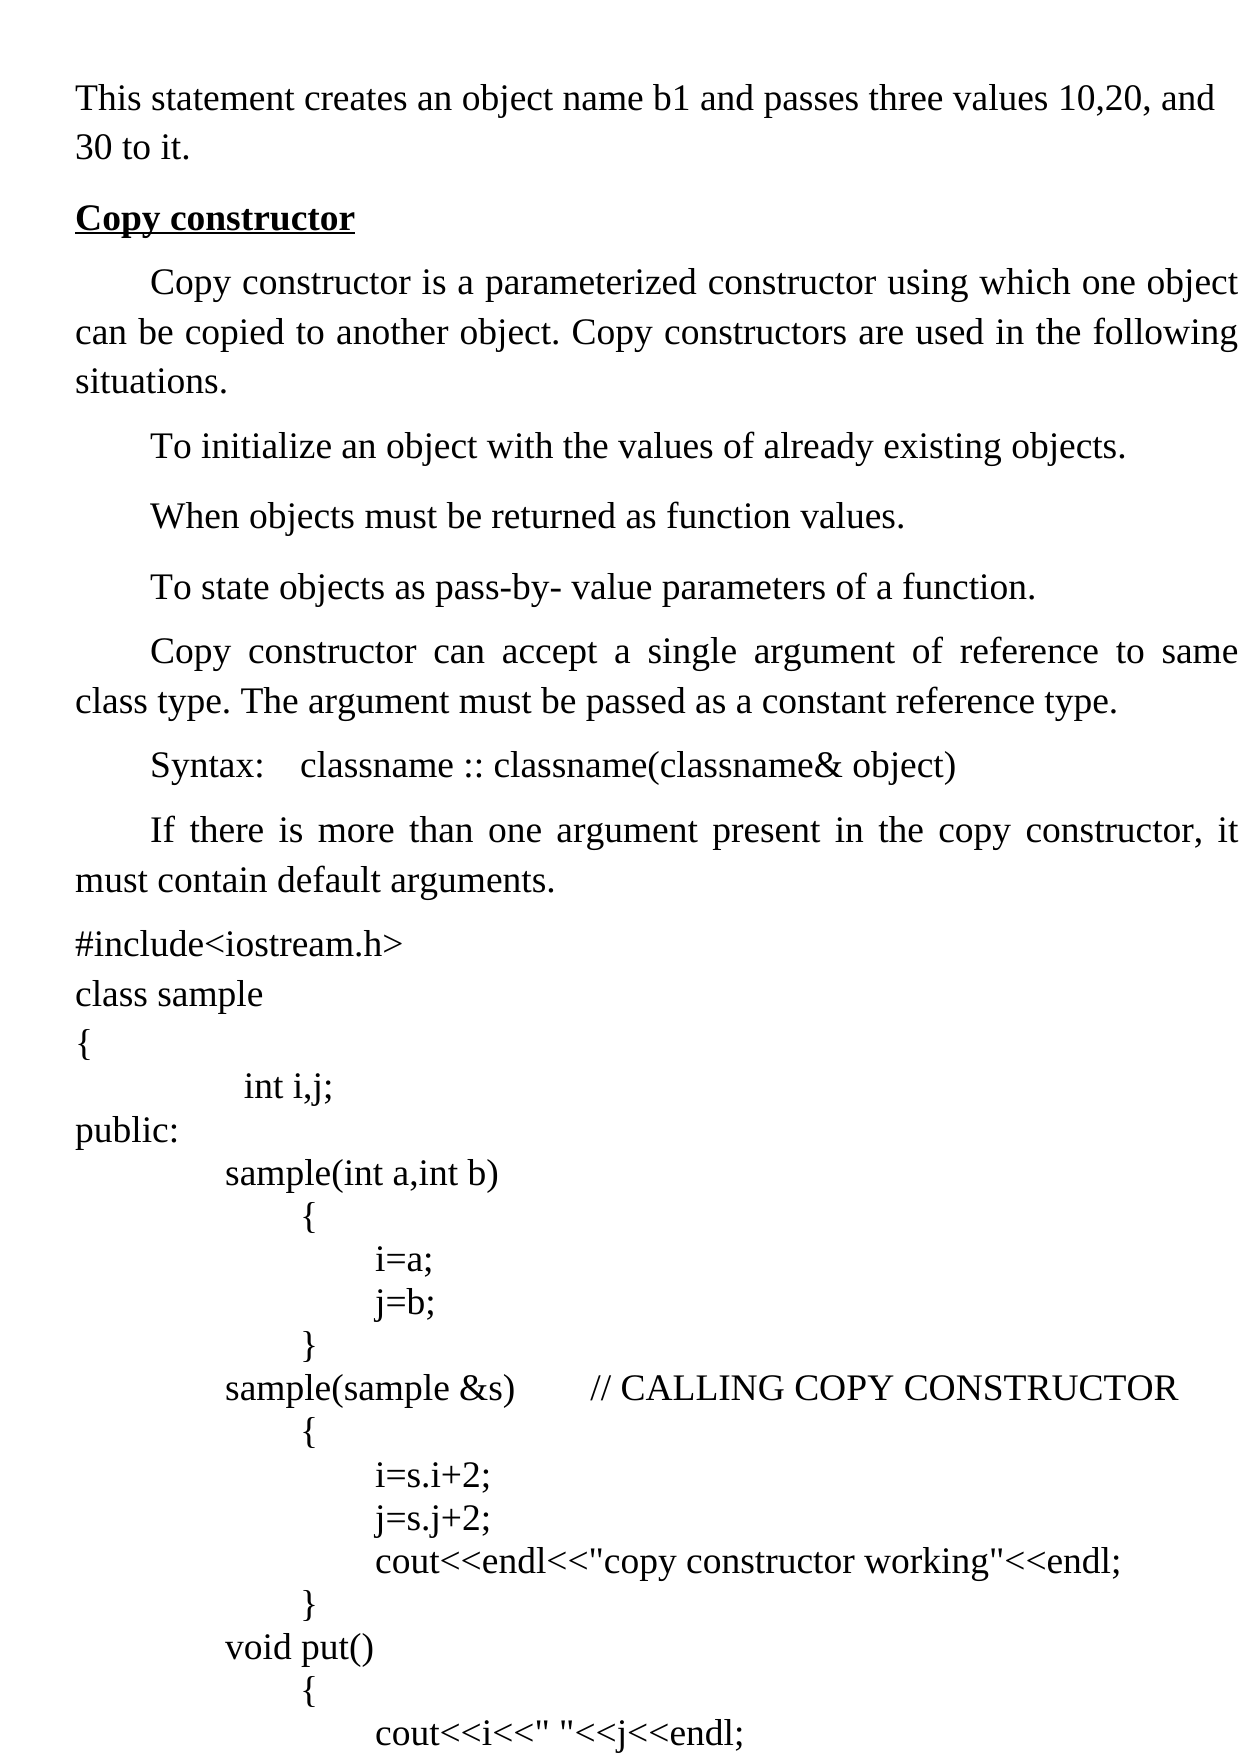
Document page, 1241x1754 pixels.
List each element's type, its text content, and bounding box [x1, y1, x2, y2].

text Copy constructor can accept a single argument of reference to same class type. The argument must be passed as a constant reference type. [75, 629, 1240, 721]
text This statement creates an object name b1 and passes three values 10,20, and 30 to it. [75, 75, 1240, 168]
text } [225, 1581, 1240, 1624]
text sample(sample &s) // CALLING COPY CONSTRUCTOR [150, 1366, 1240, 1409]
text cout<<i<<" "<<j<<endl; [300, 1711, 1240, 1754]
text int i,j; [75, 1064, 1240, 1107]
text #include<iostream.h> [75, 922, 1240, 965]
text i=a; [300, 1236, 1240, 1279]
text { [75, 1021, 1240, 1064]
text  To initialize an object with the values of already existing objects. [112, 423, 1240, 466]
text { [225, 1409, 1240, 1452]
text i=s.i+2; [300, 1452, 1240, 1495]
text sample(int a,int b) [150, 1150, 1240, 1193]
text  To state objects as pass-by- value parameters of a function. [112, 564, 1240, 607]
text If there is more than one argument present in the copy constructor, it must contain default arguments. [75, 807, 1240, 900]
text } [225, 1323, 1240, 1366]
text  When objects must be returned as function values. [112, 494, 1240, 537]
text j=b; [300, 1279, 1240, 1323]
text { [225, 1668, 1240, 1711]
text cout<<endl<<"copy constructor working"<<endl; [300, 1538, 1240, 1581]
text Syntax: classname :: classname(classname& object) [75, 743, 1240, 786]
text void put() [150, 1624, 1240, 1668]
text Copy constructor is a parameterized constructor using which one object can be copied to another object. Copy constructors are used in the following situations. [75, 259, 1240, 402]
text Copy constructor [75, 195, 1240, 238]
text j=s.j+2; [300, 1495, 1240, 1538]
text class sample [75, 971, 1240, 1014]
text { [225, 1193, 1240, 1236]
text public: [75, 1107, 1240, 1150]
